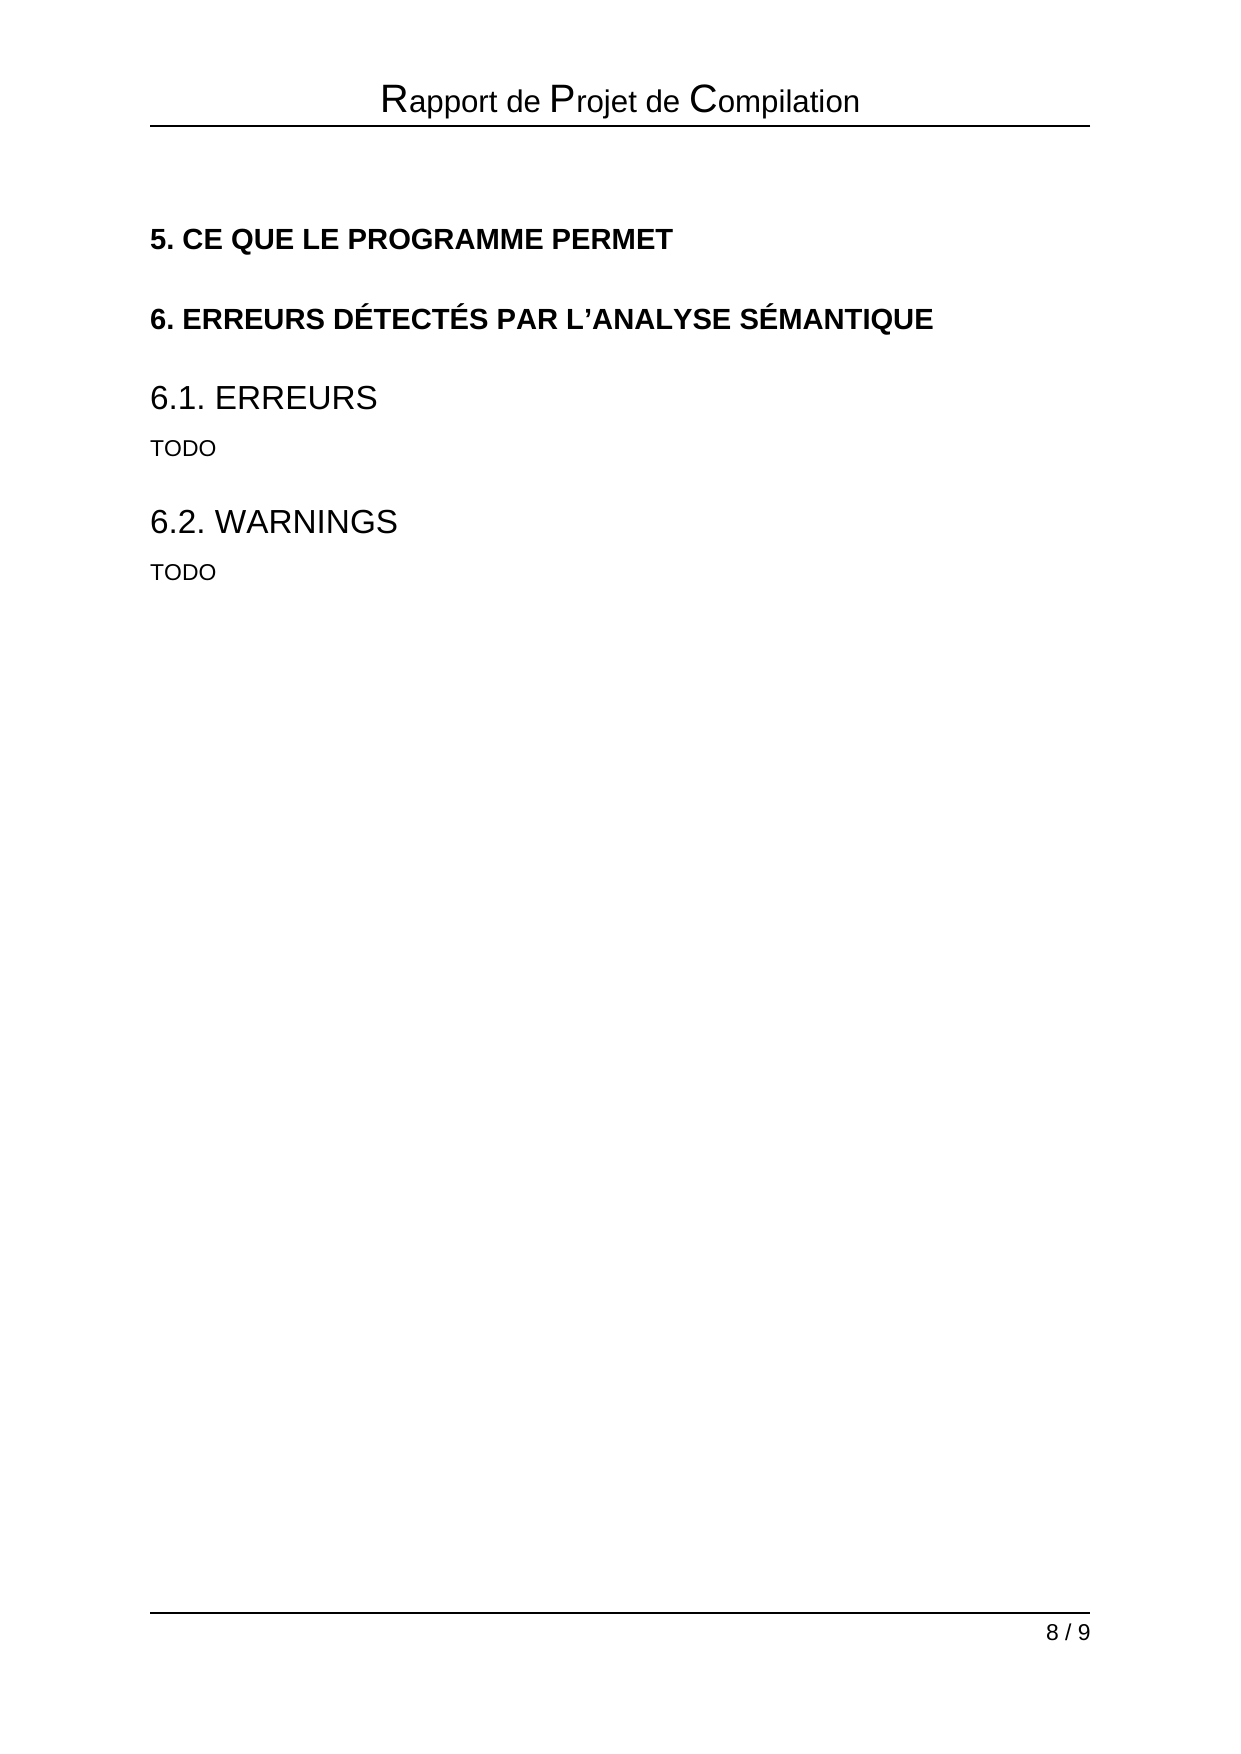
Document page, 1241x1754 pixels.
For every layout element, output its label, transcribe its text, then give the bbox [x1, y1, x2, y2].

subtitle 6.2. WARNINGS [150, 502, 1090, 541]
subtitle 6. ERREURS DÉTECTÉS PAR L’ANALYSE SÉMANTIQUE [150, 302, 1090, 336]
subtitle 5. CE QUE LE PROGRAMME PERMET [150, 222, 1090, 255]
subtitle 6.1. ERREURS [150, 378, 1090, 417]
text TODO [150, 559, 1090, 586]
text TODO [150, 435, 1090, 461]
